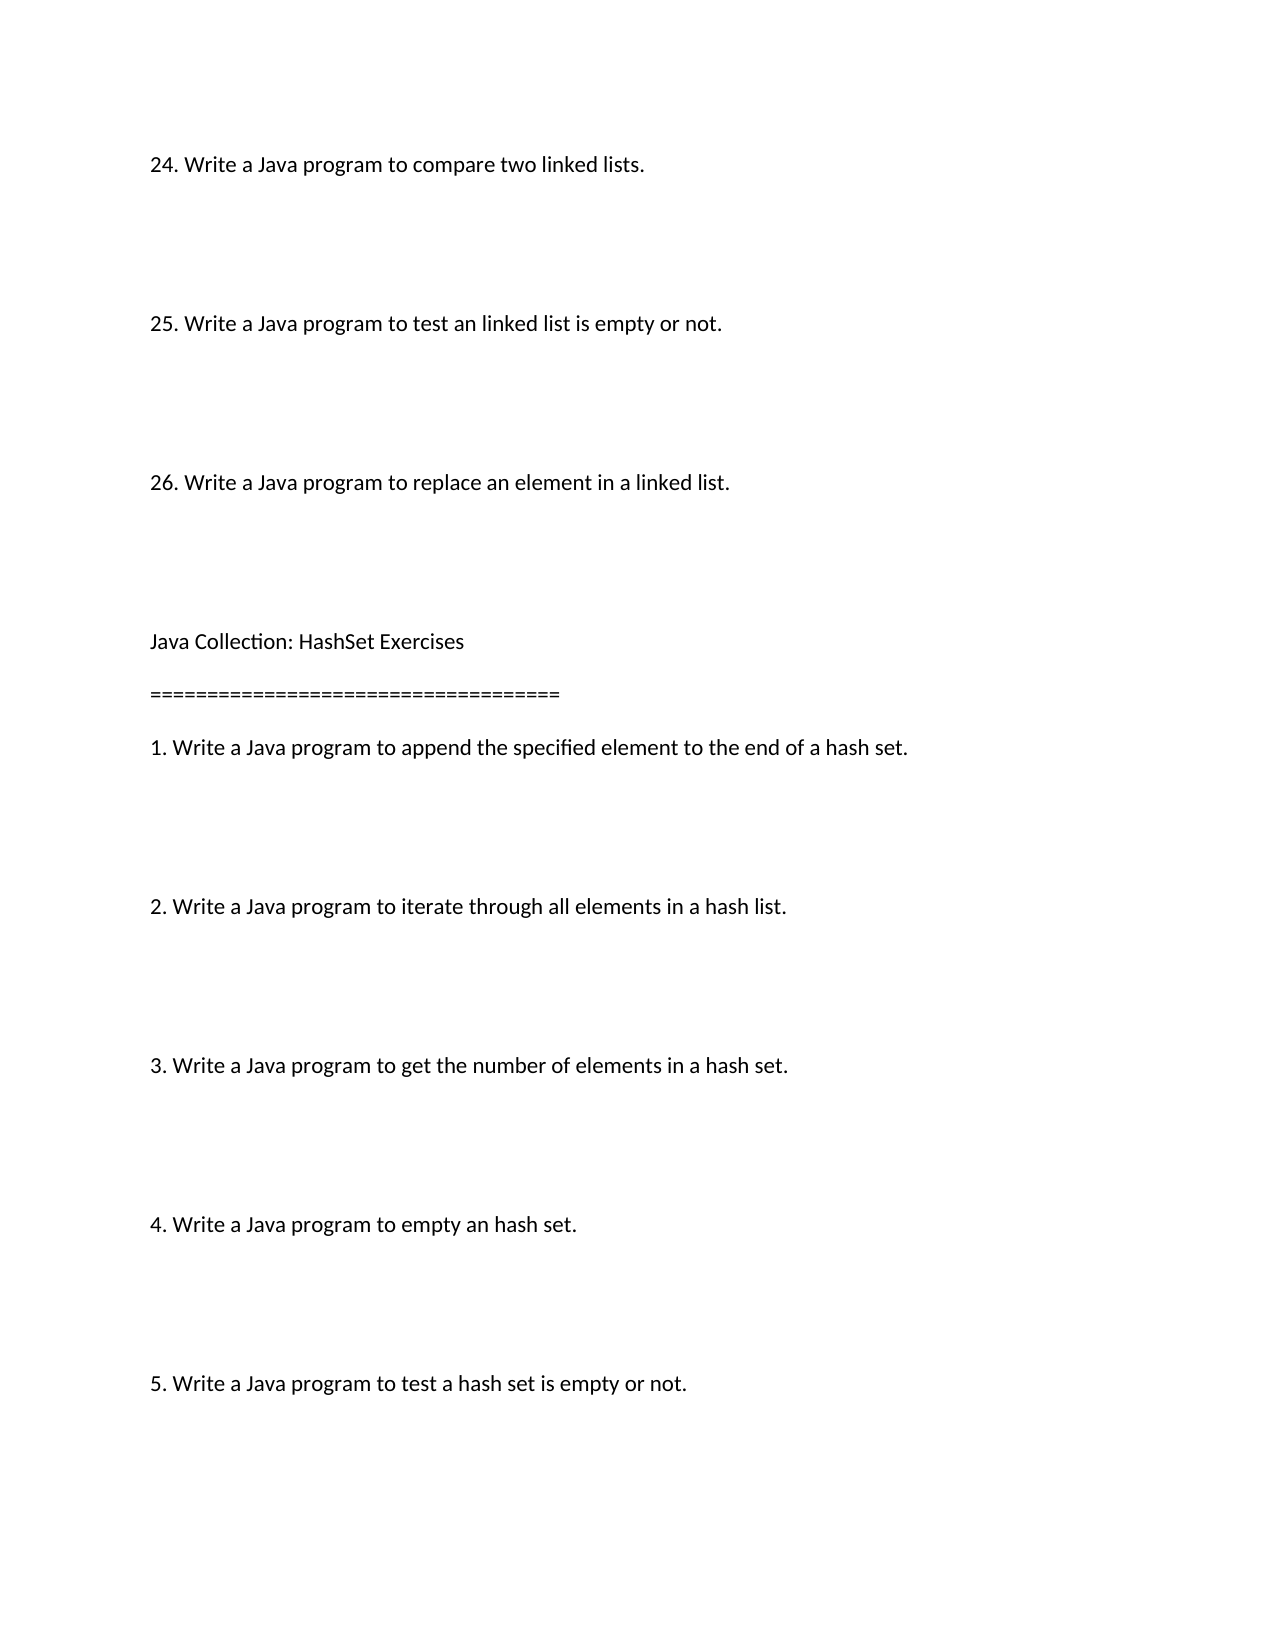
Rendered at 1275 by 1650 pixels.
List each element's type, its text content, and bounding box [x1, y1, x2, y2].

text ==================================== [150, 680, 1125, 708]
text 26. Write a Java program to replace an element in a linked list. [150, 468, 1125, 496]
text 25. Write a Java program to test an linked list is empty or not. [150, 309, 1125, 337]
text 4. Write a Java program to empty an hash set. [150, 1210, 1125, 1238]
text Java Collection: HashSet Exercises [150, 627, 1125, 655]
text 3. Write a Java program to get the number of elements in a hash set. [150, 1051, 1125, 1079]
text 24. Write a Java program to compare two linked lists. [150, 150, 1125, 178]
text 1. Write a Java program to append the specified element to the end of a hash set. [150, 733, 1125, 761]
text 2. Write a Java program to iterate through all elements in a hash list. [150, 892, 1125, 920]
text 5. Write a Java program to test a hash set is empty or not. [150, 1369, 1125, 1397]
